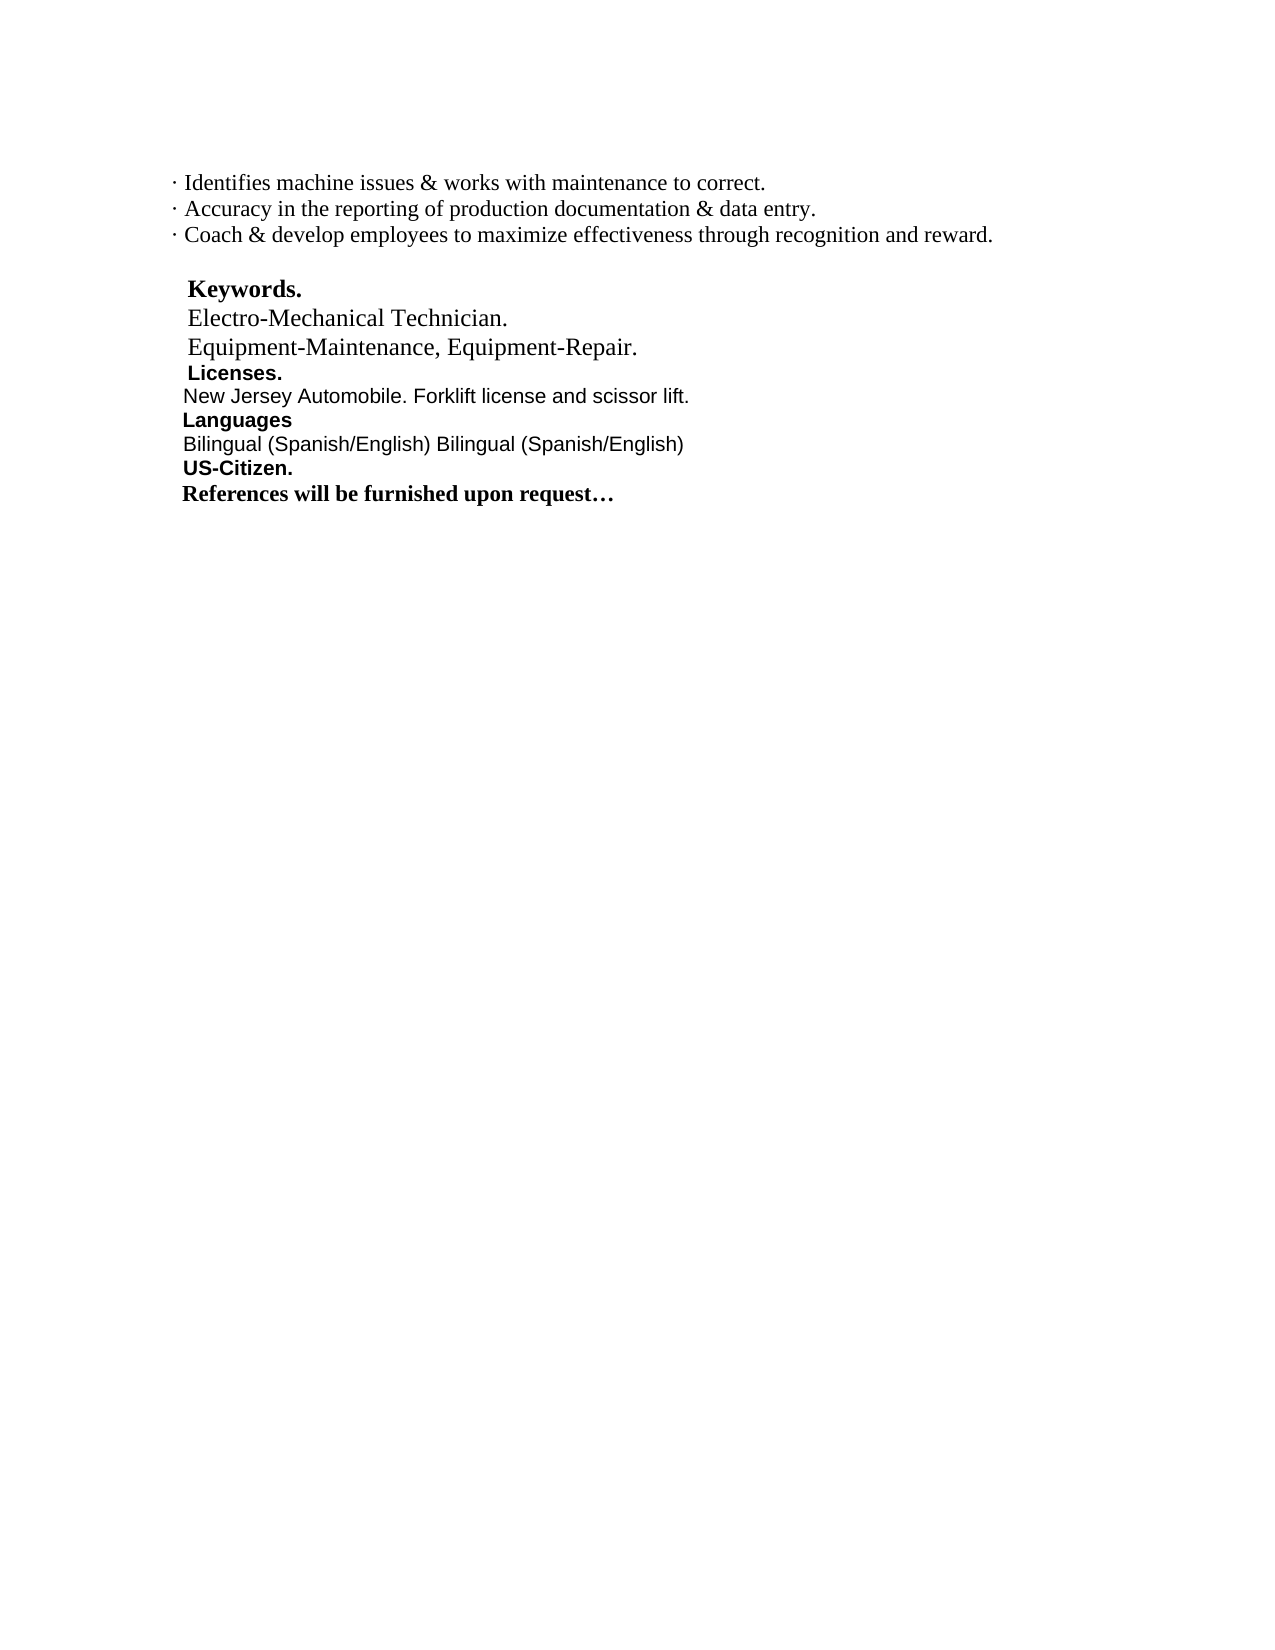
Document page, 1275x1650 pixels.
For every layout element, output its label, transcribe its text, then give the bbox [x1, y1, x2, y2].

text Languages [56, 408, 1219, 432]
text References will be furnished upon request… [56, 480, 1219, 507]
text · Coach & develop employees to maximize effectiveness through recognition and reward. [56, 221, 1219, 248]
text Licenses. [56, 360, 1219, 384]
text New Jersey Automobile. Forklift license and scissor lift. [56, 384, 1219, 408]
text · Identifies machine issues & works with maintenance to correct. [56, 169, 1219, 195]
text Keywords. Electro-Mechanical Technician. [187, 274, 1219, 332]
text Equipment-Maintenance, Equipment-Repair. [187, 332, 1219, 360]
text · Accuracy in the reporting of production documentation & data entry. [56, 195, 1219, 221]
text US-Citizen. [56, 456, 1219, 480]
text Bilingual (Spanish/English) Bilingual (Spanish/English) [56, 432, 1219, 456]
